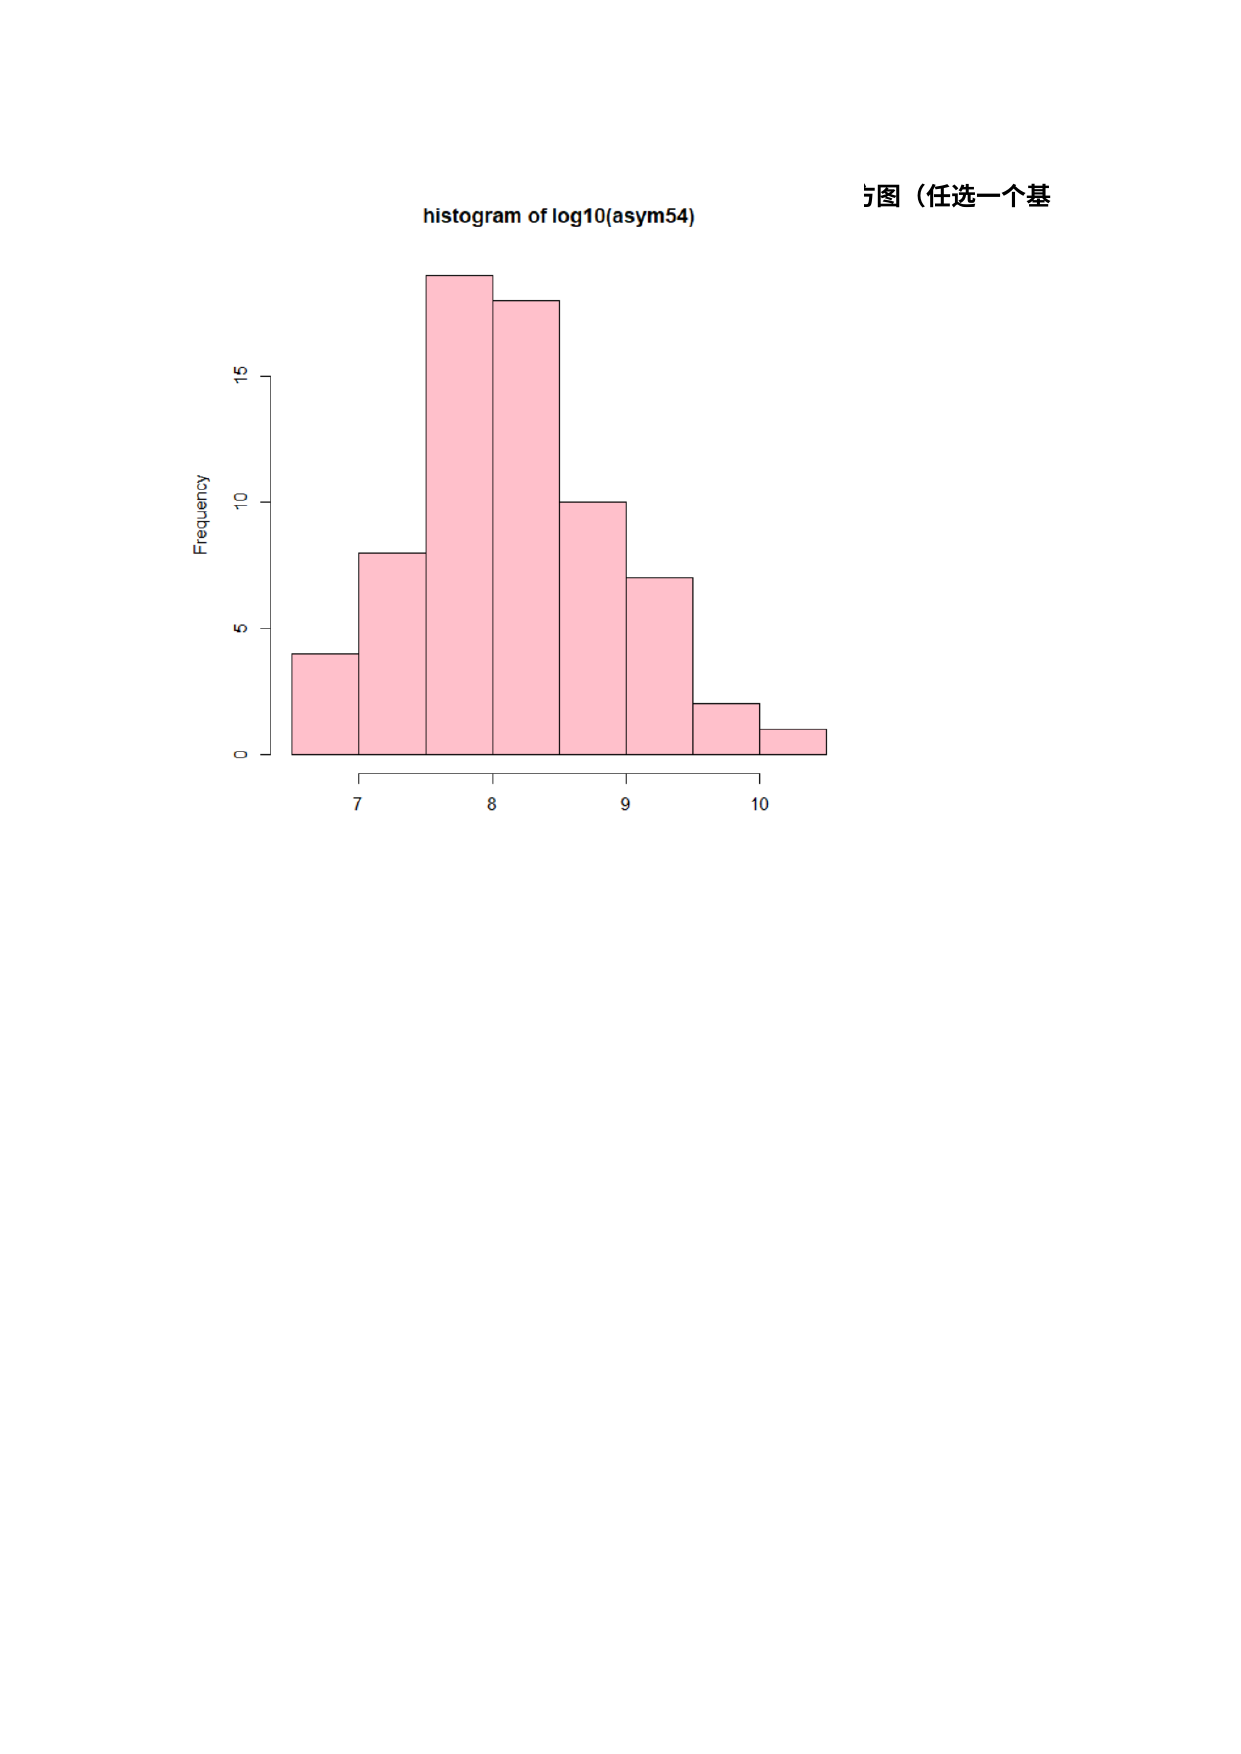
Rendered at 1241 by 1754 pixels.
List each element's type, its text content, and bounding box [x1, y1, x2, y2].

text 1.2 使用hist函数依次画出ADdata和GSE67835数据分布的直方图（任选一个基因）。 [187, 162, 1053, 292]
picture [187, 182, 864, 813]
